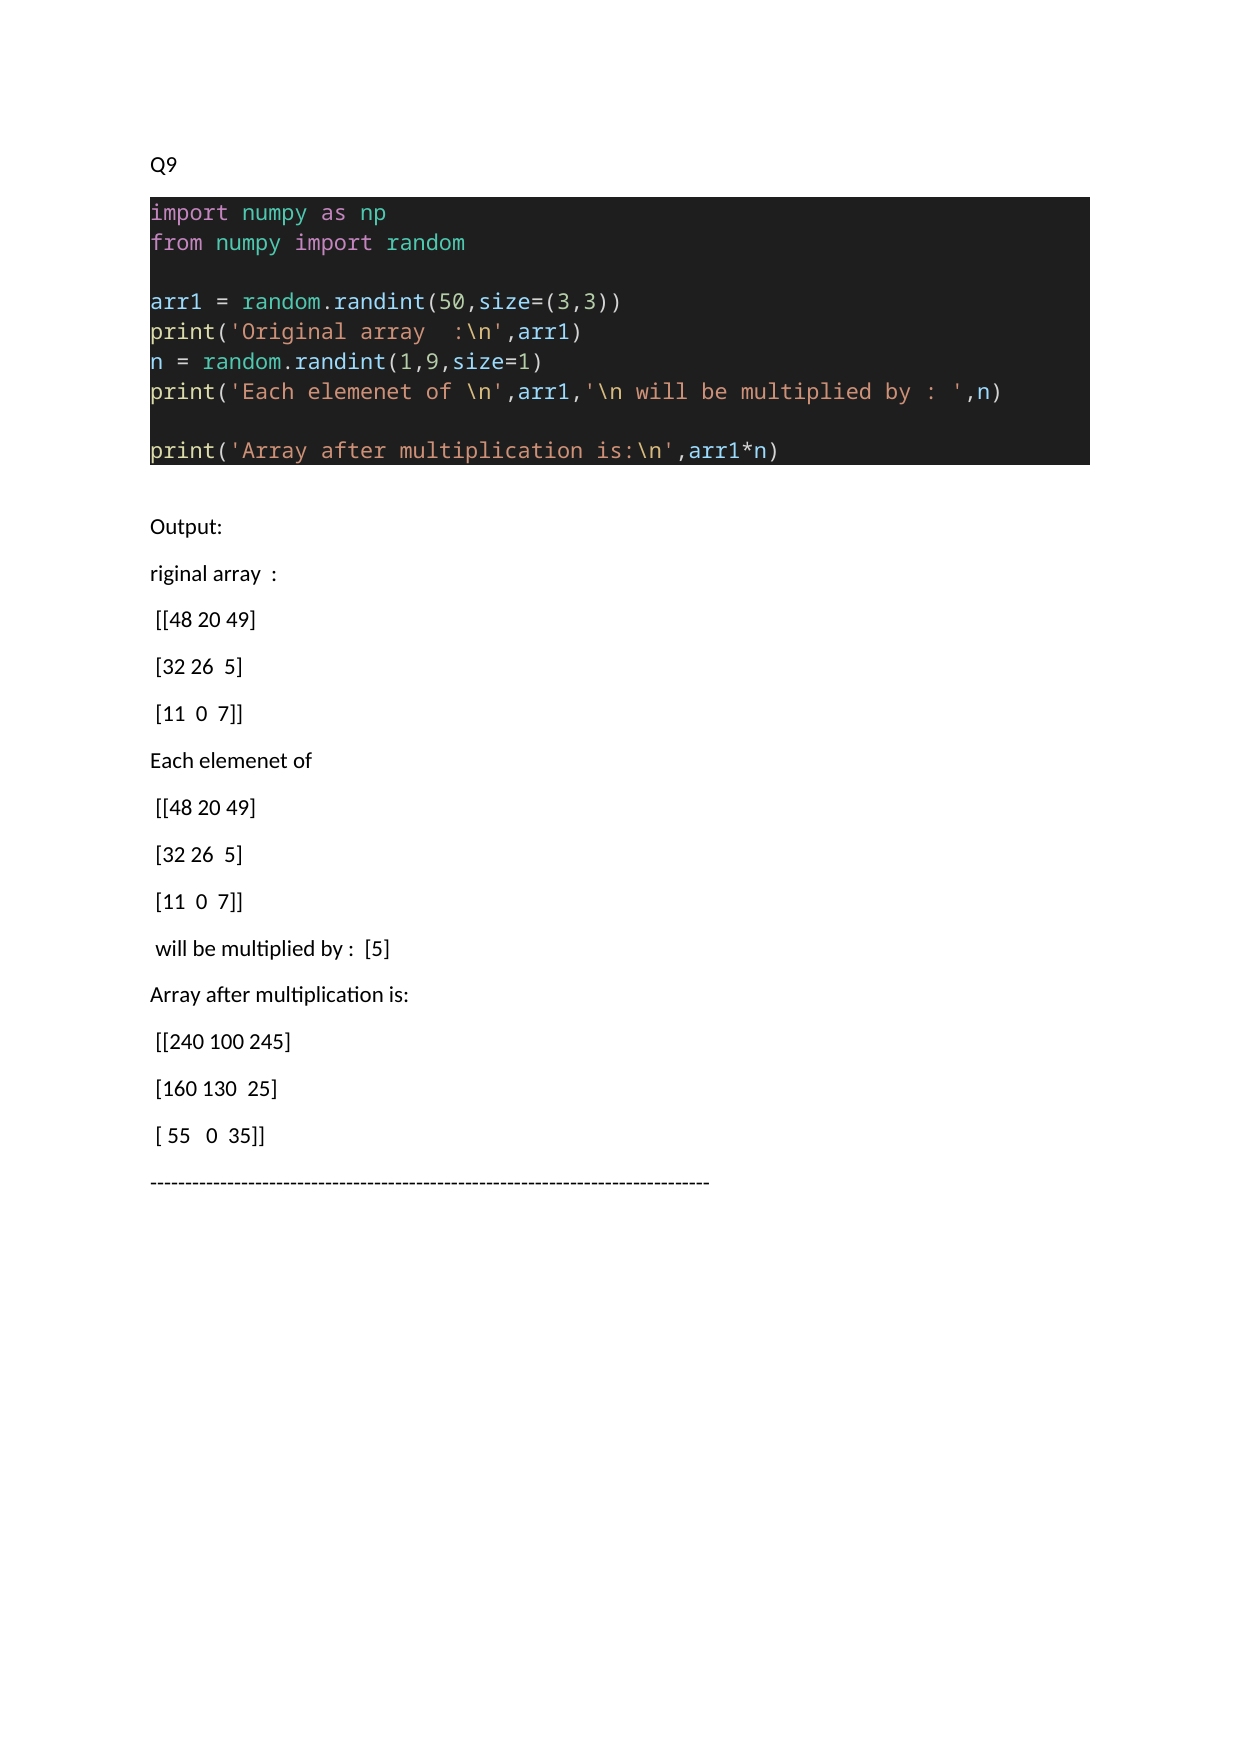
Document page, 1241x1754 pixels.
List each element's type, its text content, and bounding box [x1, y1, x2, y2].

text will be multiplied by : [5] [150, 934, 1090, 962]
text arr1 = random.randint(50,size=(3,3)) [150, 286, 1090, 316]
text [11 0 7]] [150, 699, 1090, 727]
text print('Array after multiplication is:\n',arr1*n) [150, 435, 1090, 465]
text riginal array : [150, 559, 1090, 587]
text [[240 100 245] [150, 1027, 1090, 1056]
text Output: [150, 512, 1090, 540]
text import numpy as np [150, 197, 1090, 227]
text [[48 20 49] [150, 793, 1090, 821]
text print('Original array :\n',arr1) [150, 316, 1090, 346]
text -------------------------------------------------------------------------------- [150, 1168, 1090, 1196]
text [11 0 7]] [150, 887, 1090, 915]
text Each elemenet of [150, 746, 1090, 774]
text Array after multiplication is: [150, 981, 1090, 1009]
text n = random.randint(1,9,size=1) [150, 346, 1090, 376]
text [32 26 5] [150, 840, 1090, 868]
text Q9 [150, 150, 1090, 178]
text [160 130 25] [150, 1074, 1090, 1102]
text print('Each elemenet of \n',arr1,'\n will be multiplied by : ',n) [150, 376, 1090, 405]
text [ 55 0 35]] [150, 1121, 1090, 1149]
text [32 26 5] [150, 652, 1090, 681]
text [[48 20 49] [150, 606, 1090, 634]
text from numpy import random [150, 227, 1090, 256]
